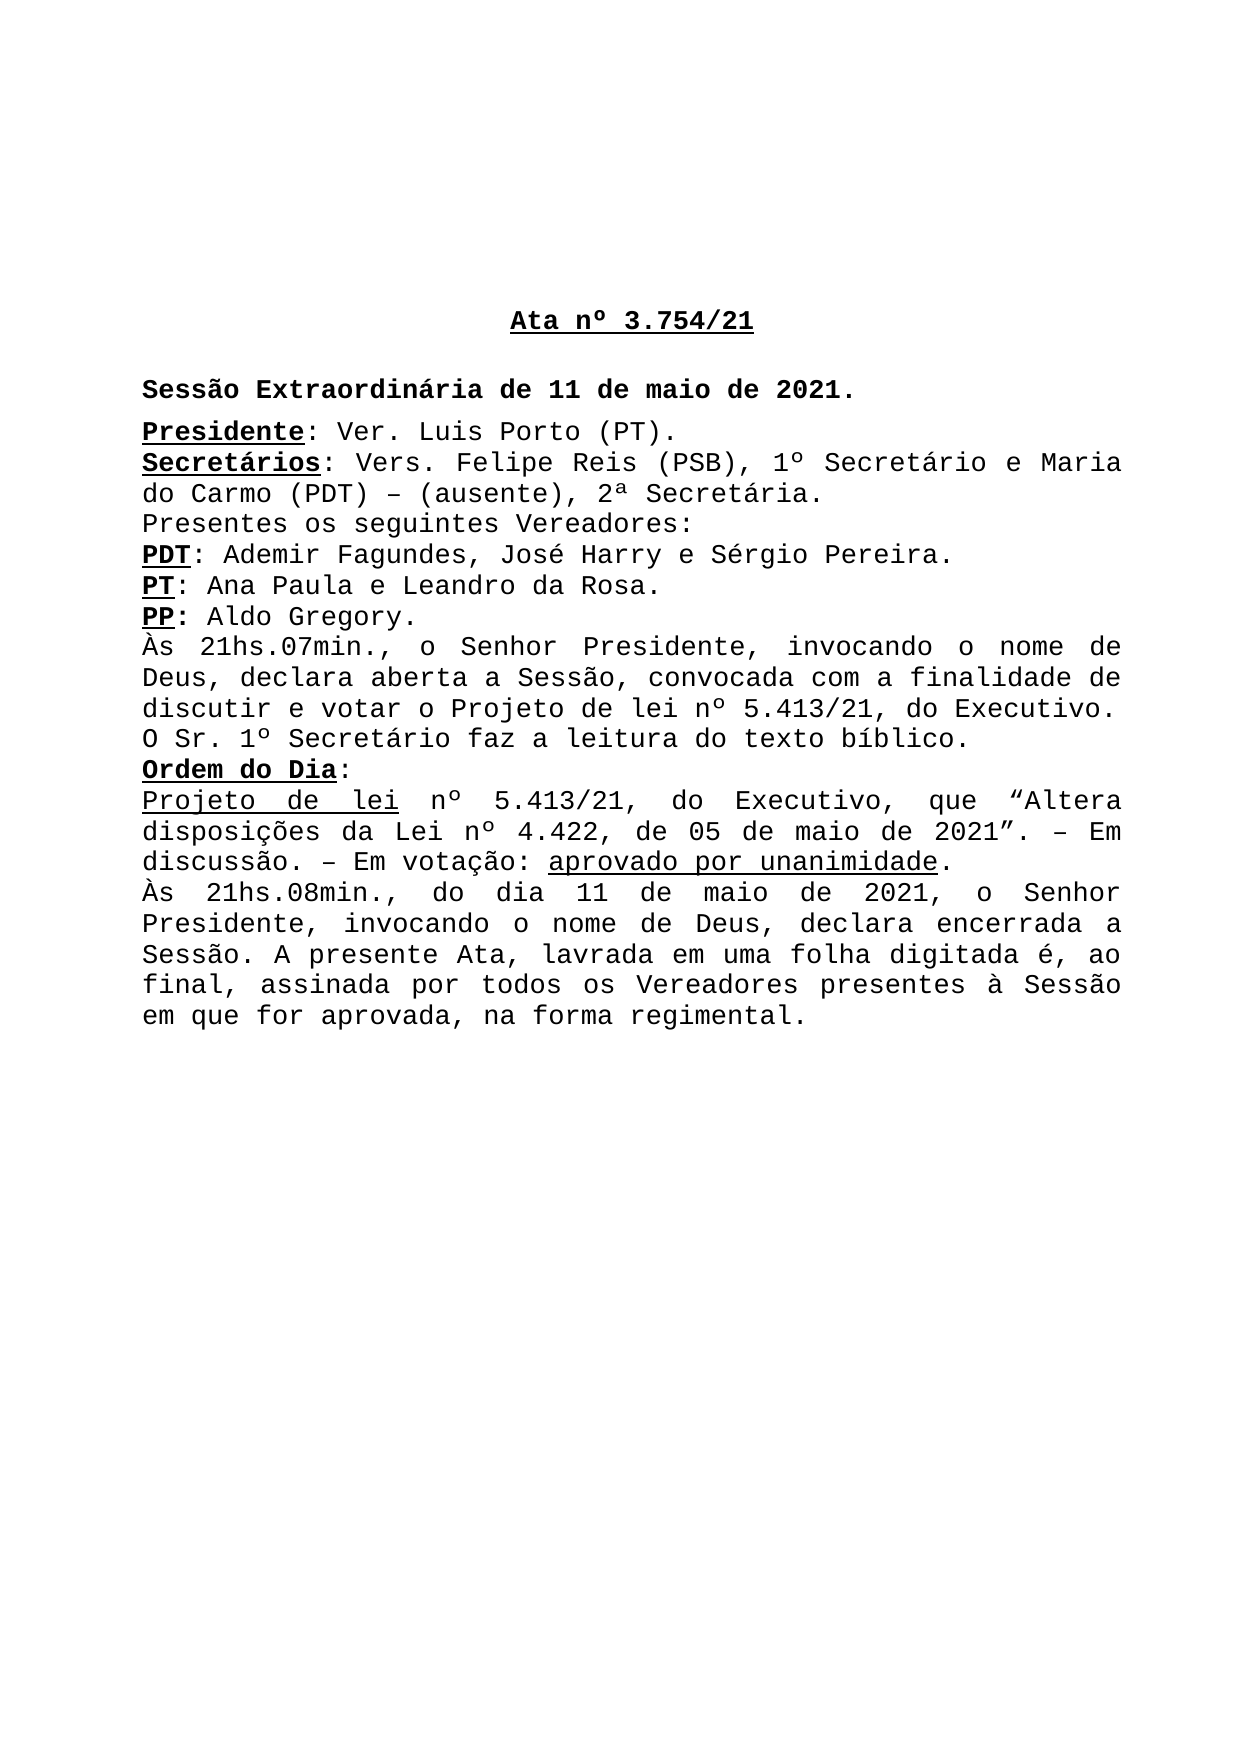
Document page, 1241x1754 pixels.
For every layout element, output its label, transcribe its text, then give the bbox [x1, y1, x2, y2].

text Presentes os seguintes Vereadores: [142, 510, 1122, 541]
text Secretários: Vers. Felipe Reis (PSB), 1º Secretário e Maria do Carmo (PDT) – (ausente), 2ª Secretária. [142, 449, 1122, 510]
text Presidente: Ver. Luis Porto (PT). [142, 418, 1122, 449]
text Às 21hs.07min., o Senhor Presidente, invocando o nome de Deus, declara aberta a Sessão, convocada com a finalidade de discutir e votar o Projeto de lei nº 5.413/21, do Executivo. [142, 633, 1122, 725]
text PP: Aldo Gregory. [142, 602, 1122, 633]
text Projeto de lei nº 5.413/21, do Executivo, que “Altera disposições da Lei nº 4.422, de 05 de maio de 2021”. – Em discussão. – Em votação: aprovado por unanimidade. [142, 787, 1122, 879]
text Sessão Extraordinária de 11 de maio de 2021. [142, 376, 1122, 406]
text Às 21hs.08min., do dia 11 de maio de 2021, o Senhor Presidente, invocando o nome de Deus, declara encerrada a Sessão. A presente Ata, lavrada em uma folha digitada é, ao final, assinada por todos os Vereadores presentes à Sessão em que for aprovada, na forma regimental. [142, 879, 1122, 1033]
text Ata nº 3.754/21 [142, 307, 1122, 338]
text Ordem do Dia: [142, 756, 1122, 787]
text PDT: Ademir Fagundes, José Harry e Sérgio Pereira. [142, 541, 1122, 572]
text O Sr. 1º Secretário faz a leitura do texto bíblico. [142, 725, 1122, 756]
text PT: Ana Paula e Leandro da Rosa. [142, 572, 1122, 602]
